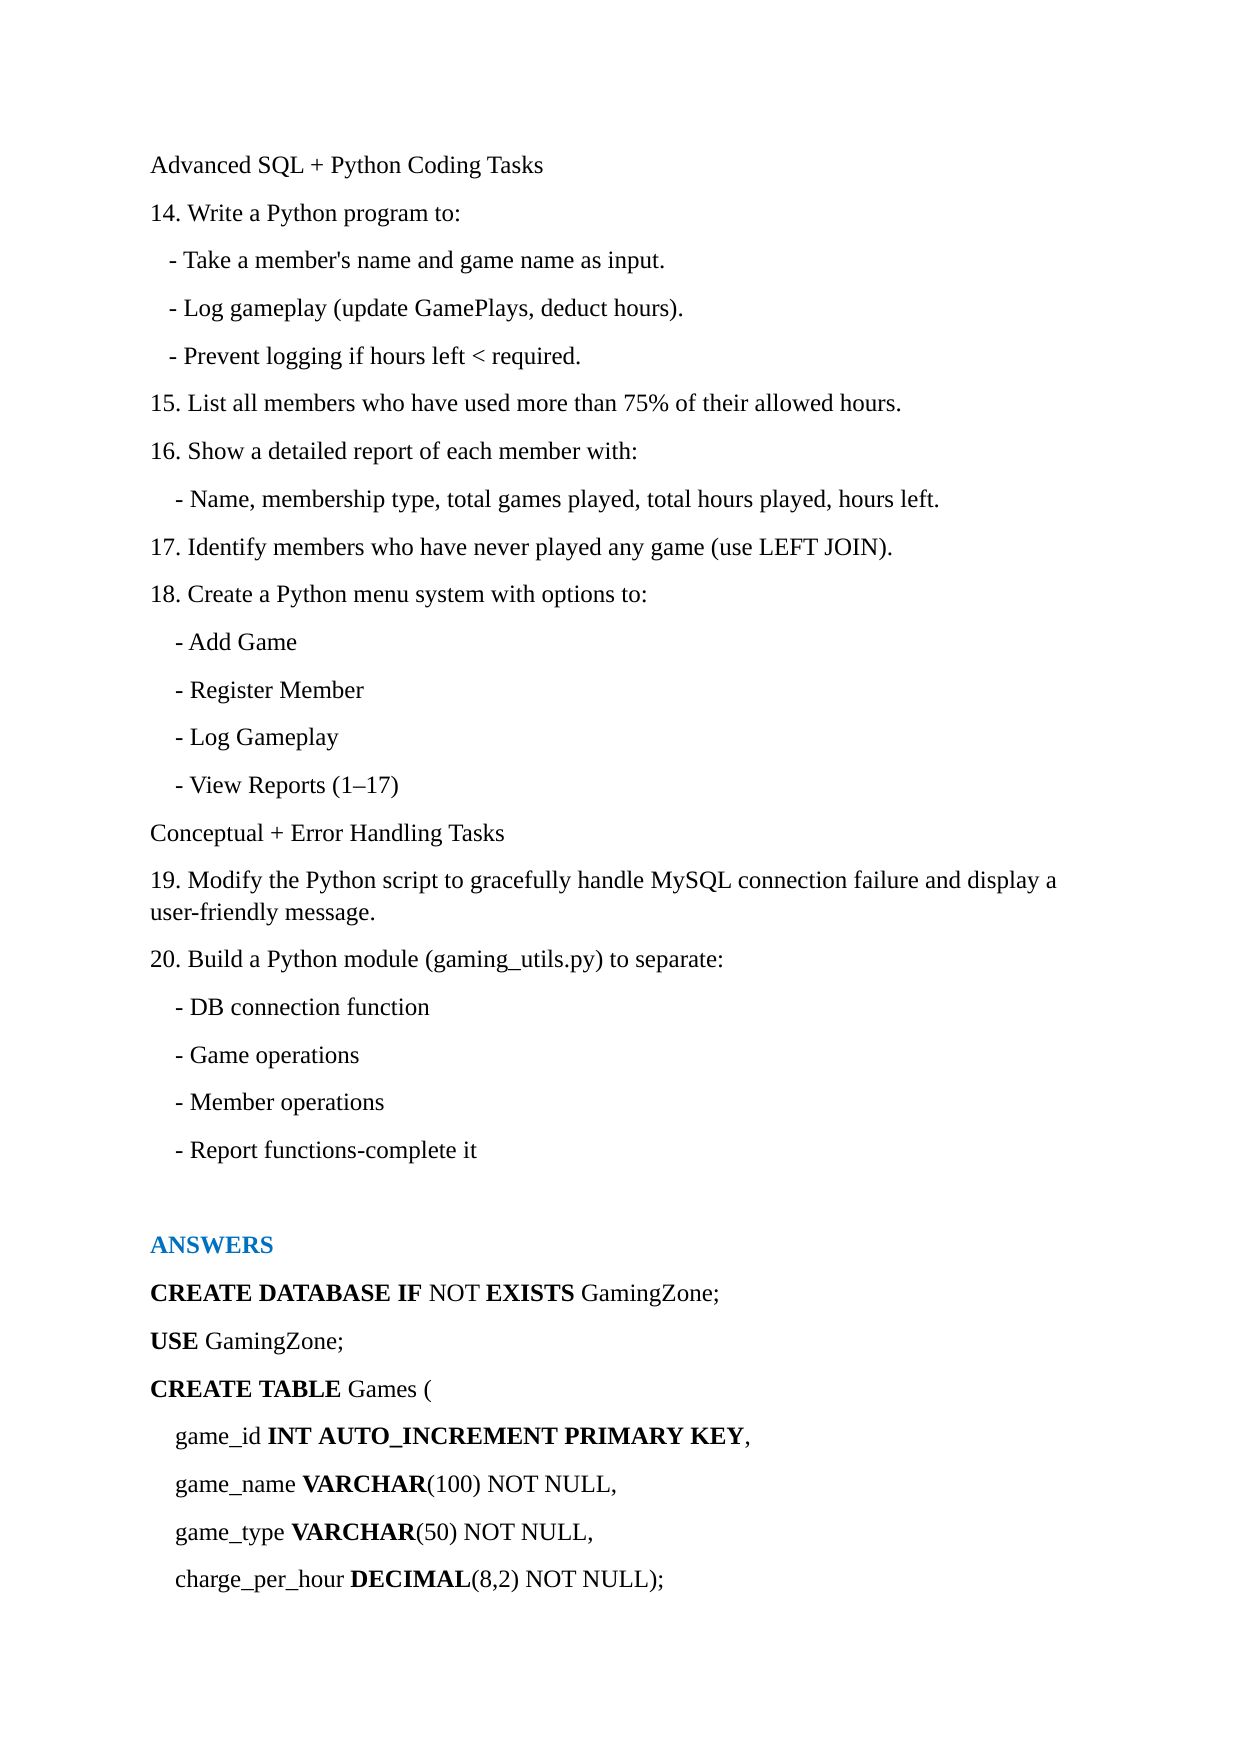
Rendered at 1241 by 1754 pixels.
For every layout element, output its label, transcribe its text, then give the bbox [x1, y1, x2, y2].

text - View Reports (1–17) [150, 770, 1090, 799]
text - Member operations [150, 1087, 1090, 1116]
text CREATE DATABASE IF NOT EXISTS GamingZone; [150, 1278, 1090, 1307]
text - Take a member's name and game name as input. [150, 245, 1090, 274]
text 20. Build a Python module (gaming_utils.py) to separate: [150, 944, 1090, 973]
text Conceptual + Error Handling Tasks [150, 818, 1090, 847]
text - Game operations [150, 1040, 1090, 1068]
text charge_per_hour DECIMAL(8,2) NOT NULL); [150, 1564, 1090, 1593]
text - Register Member [150, 675, 1090, 703]
text - Log Gameplay [150, 722, 1090, 751]
text - Prevent logging if hours left < required. [150, 341, 1090, 369]
text 15. List all members who have used more than 75% of their allowed hours. [150, 388, 1090, 417]
text - Add Game [150, 627, 1090, 656]
text 18. Create a Python menu system with options to: [150, 579, 1090, 608]
text game_name VARCHAR(100) NOT NULL, [150, 1469, 1090, 1498]
text ANSWERS [150, 1231, 1090, 1259]
text 16. Show a detailed report of each member with: [150, 436, 1090, 465]
text - Report functions-complete it [150, 1135, 1090, 1164]
text Advanced SQL + Python Coding Tasks [150, 150, 1090, 179]
text CREATE TABLE Games ( [150, 1374, 1090, 1402]
text - Name, membership type, total games played, total hours played, hours left. [150, 484, 1090, 513]
text 14. Write a Python program to: [150, 198, 1090, 226]
text - DB connection function [150, 992, 1090, 1021]
text 19. Modify the Python script to gracefully handle MySQL connection failure and display a user-friendly message. [150, 866, 1090, 925]
text game_id INT AUTO_INCREMENT PRIMARY KEY, [150, 1421, 1090, 1450]
text - Log gameplay (update GamePlays, deduct hours). [150, 293, 1090, 322]
text 17. Identify members who have never played any game (use LEFT JOIN). [150, 532, 1090, 560]
text USE GamingZone; [150, 1326, 1090, 1355]
text game_type VARCHAR(50) NOT NULL, [150, 1517, 1090, 1546]
